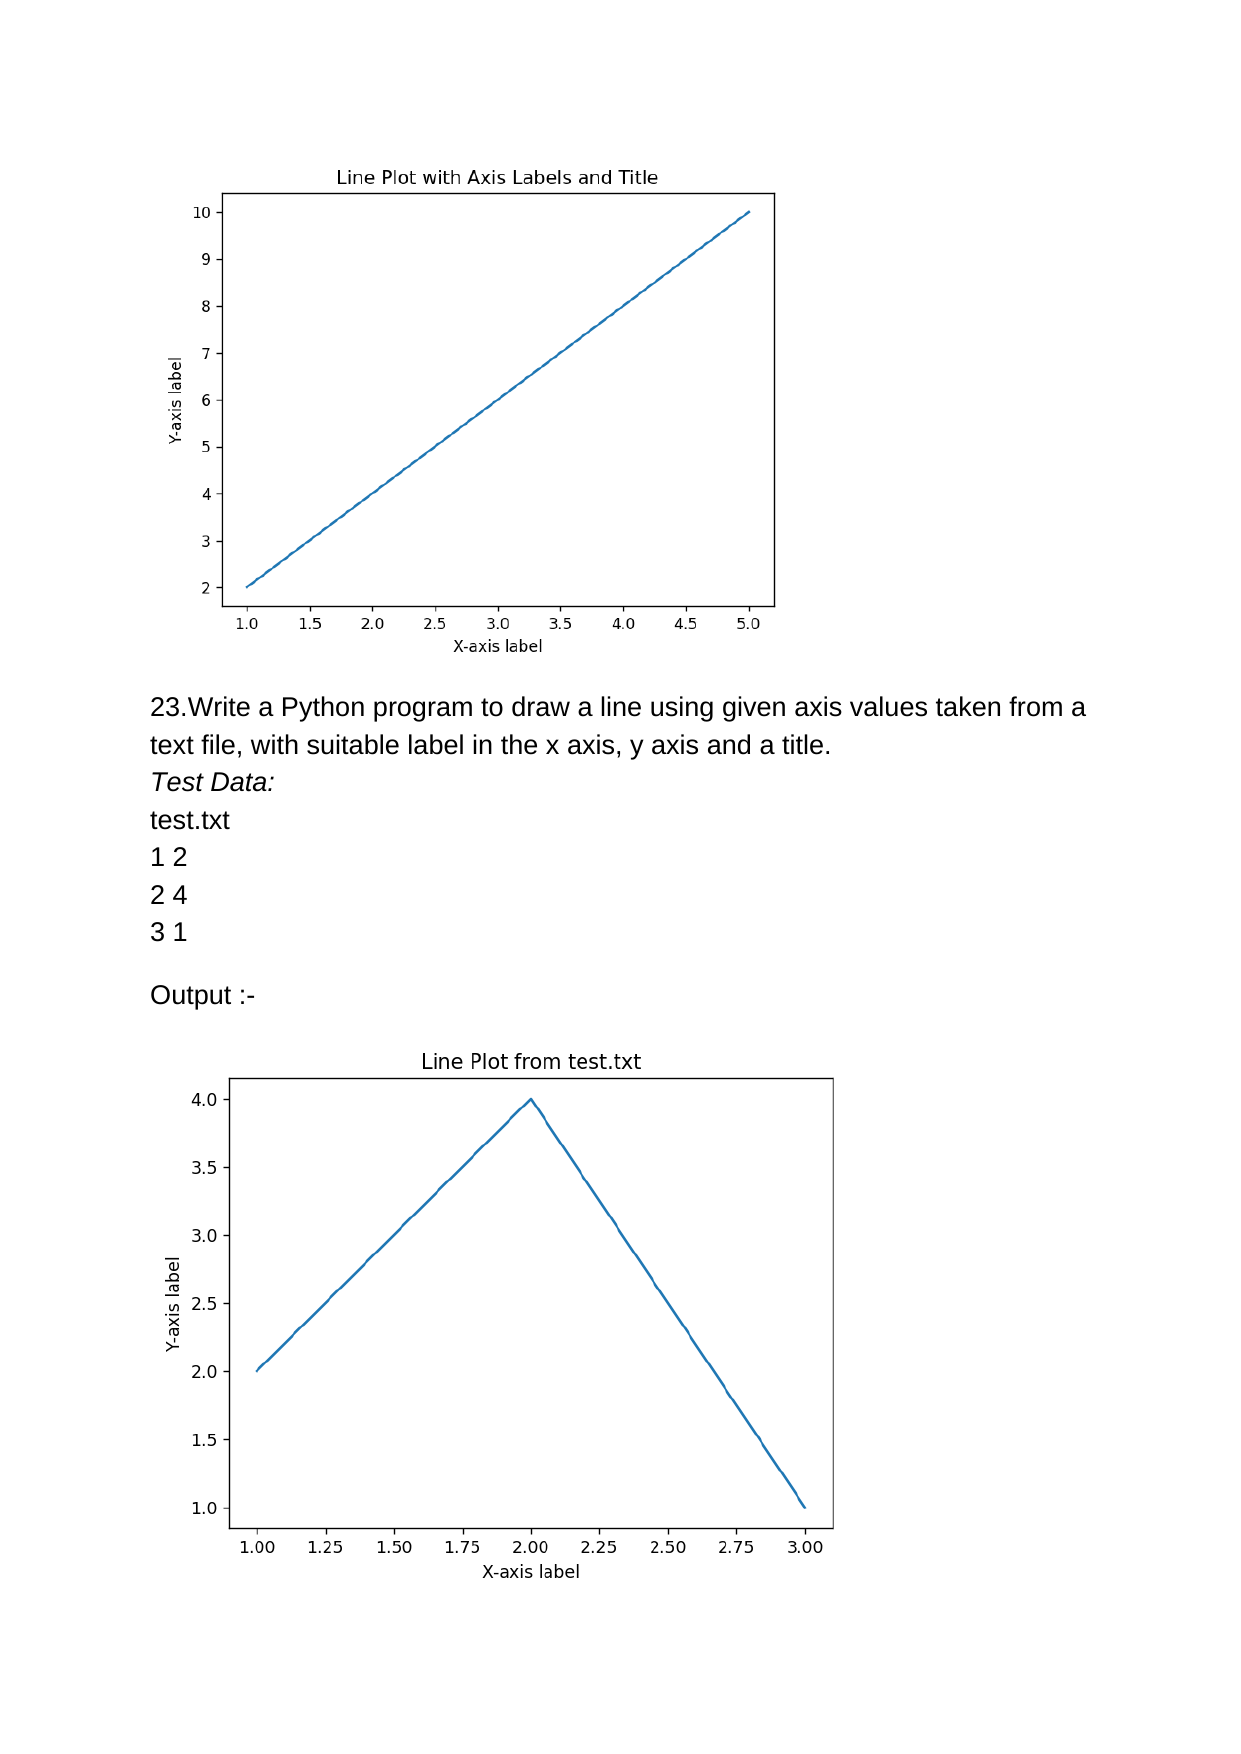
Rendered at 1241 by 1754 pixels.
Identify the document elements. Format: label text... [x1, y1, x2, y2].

text 23.Write a Python program to draw a line using given axis values taken from a text file, with suitable label in the x axis, y axis and a title. Test Data: test.txt 1 2 2 4 3 1 [150, 685, 1090, 948]
picture [150, 150, 818, 661]
text Output :- [150, 973, 1090, 1010]
picture [150, 1035, 869, 1581]
